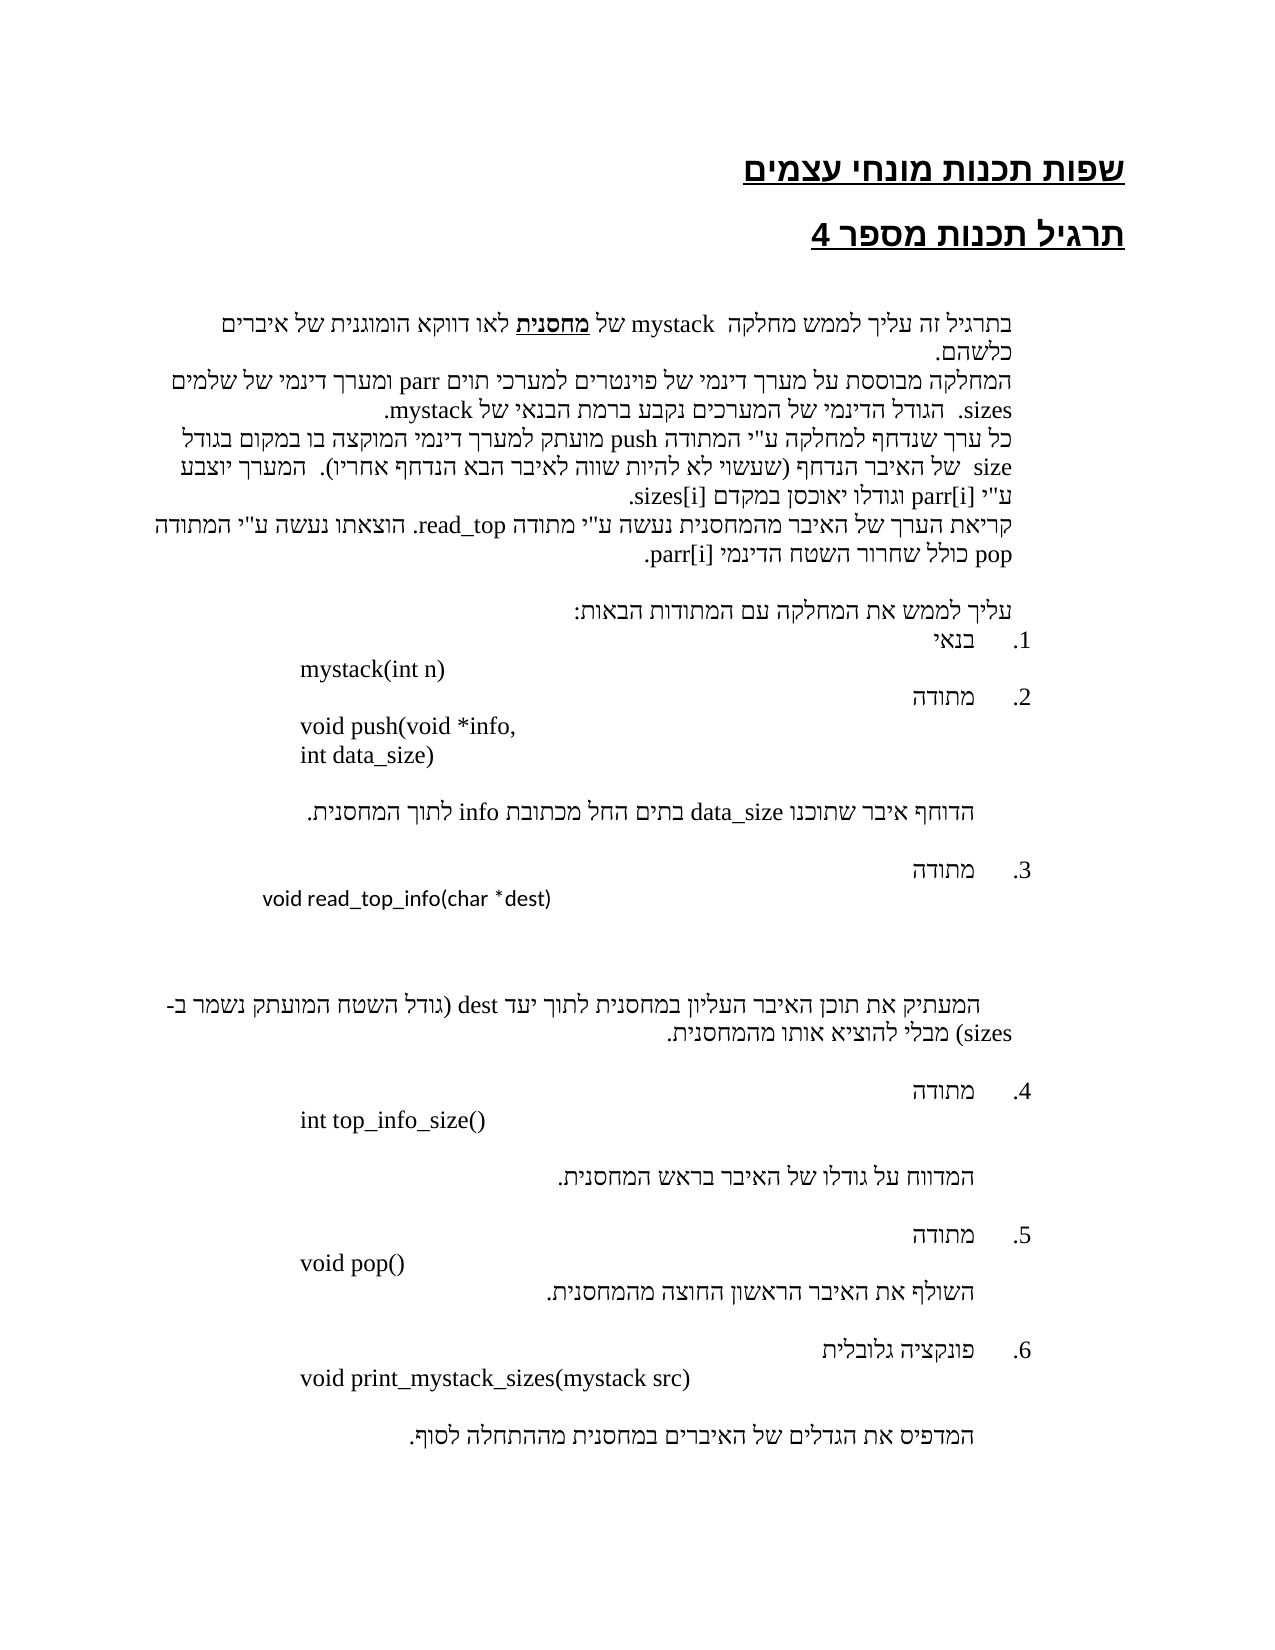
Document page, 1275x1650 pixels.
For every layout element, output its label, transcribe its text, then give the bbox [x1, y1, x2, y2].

list int top_info_size() [300, 1105, 1125, 1133]
list המדווח על גודלו של האיבר בראש המחסנית. [150, 1162, 975, 1191]
list מתודה [150, 1076, 1012, 1105]
list הדוחף איבר שתוכנו data_size בתים החל מכתובת info לתוך המחסנית. [150, 797, 975, 826]
list מתודה [150, 682, 1012, 711]
list מתודה [150, 1220, 1012, 1248]
list void print_mystack_sizes(mystack src) [300, 1363, 1125, 1392]
text שפות תכנות מונחי עצמים [150, 150, 1125, 188]
list int data_size) [300, 740, 1125, 769]
list מתודה [150, 855, 1012, 884]
list המעתיק את תוכן האיבר העליון במחסנית לתוך יעד dest (גודל השטח המועתק נשמר ב-sizes) מבלי להוציא אותו מהמחסנית. [150, 990, 1012, 1047]
list המדפיס את הגדלים של האיברים במחסנית מההתחלה לסוף. [150, 1421, 975, 1450]
list עליך לממש את המחלקה עם המתודות הבאות: [150, 596, 1012, 625]
text תרגיל תכנות מספר 4 [150, 215, 1125, 253]
list בנאי [150, 625, 1012, 654]
list void push(void *info, [300, 711, 1125, 740]
list קריאת הערך של האיבר מהמחסנית נעשה ע"י מתודה read_top. הוצאתו נעשה ע"י המתודה pop כולל שחרור השטח הדינמי parr[i]. [150, 510, 1012, 567]
list השולף את האיבר הראשון החוצה מהמחסנית. [150, 1277, 975, 1306]
list המחלקה מבוססת על מערך דינמי של פוינטרים למערכי תוים parr ומערך דינמי של שלמים sizes. הגודל הדינמי של המערכים נקבע ברמת הבנאי של mystack. [150, 366, 1012, 424]
list void pop() [300, 1248, 1125, 1277]
list בתרגיל זה עליך לממש מחלקה mystack של מחסנית לאו דווקא הומוגנית של איברים כלשהם. [150, 309, 1012, 366]
text void read_top_info(char *dest) [262, 884, 1125, 912]
list mystack(int n) [300, 654, 1125, 682]
list פונקציה גלובלית [150, 1335, 1012, 1363]
list כל ערך שנדחף למחלקה ע"י המתודה push מועתק למערך דינמי המוקצה בו במקום בגודל size של האיבר הנדחף (שעשוי לא להיות שווה לאיבר הבא הנדחף אחריו). המערך יוצבע ע"י parr[i] וגודלו יאוכסן במקדם sizes[i]. [150, 424, 1012, 510]
